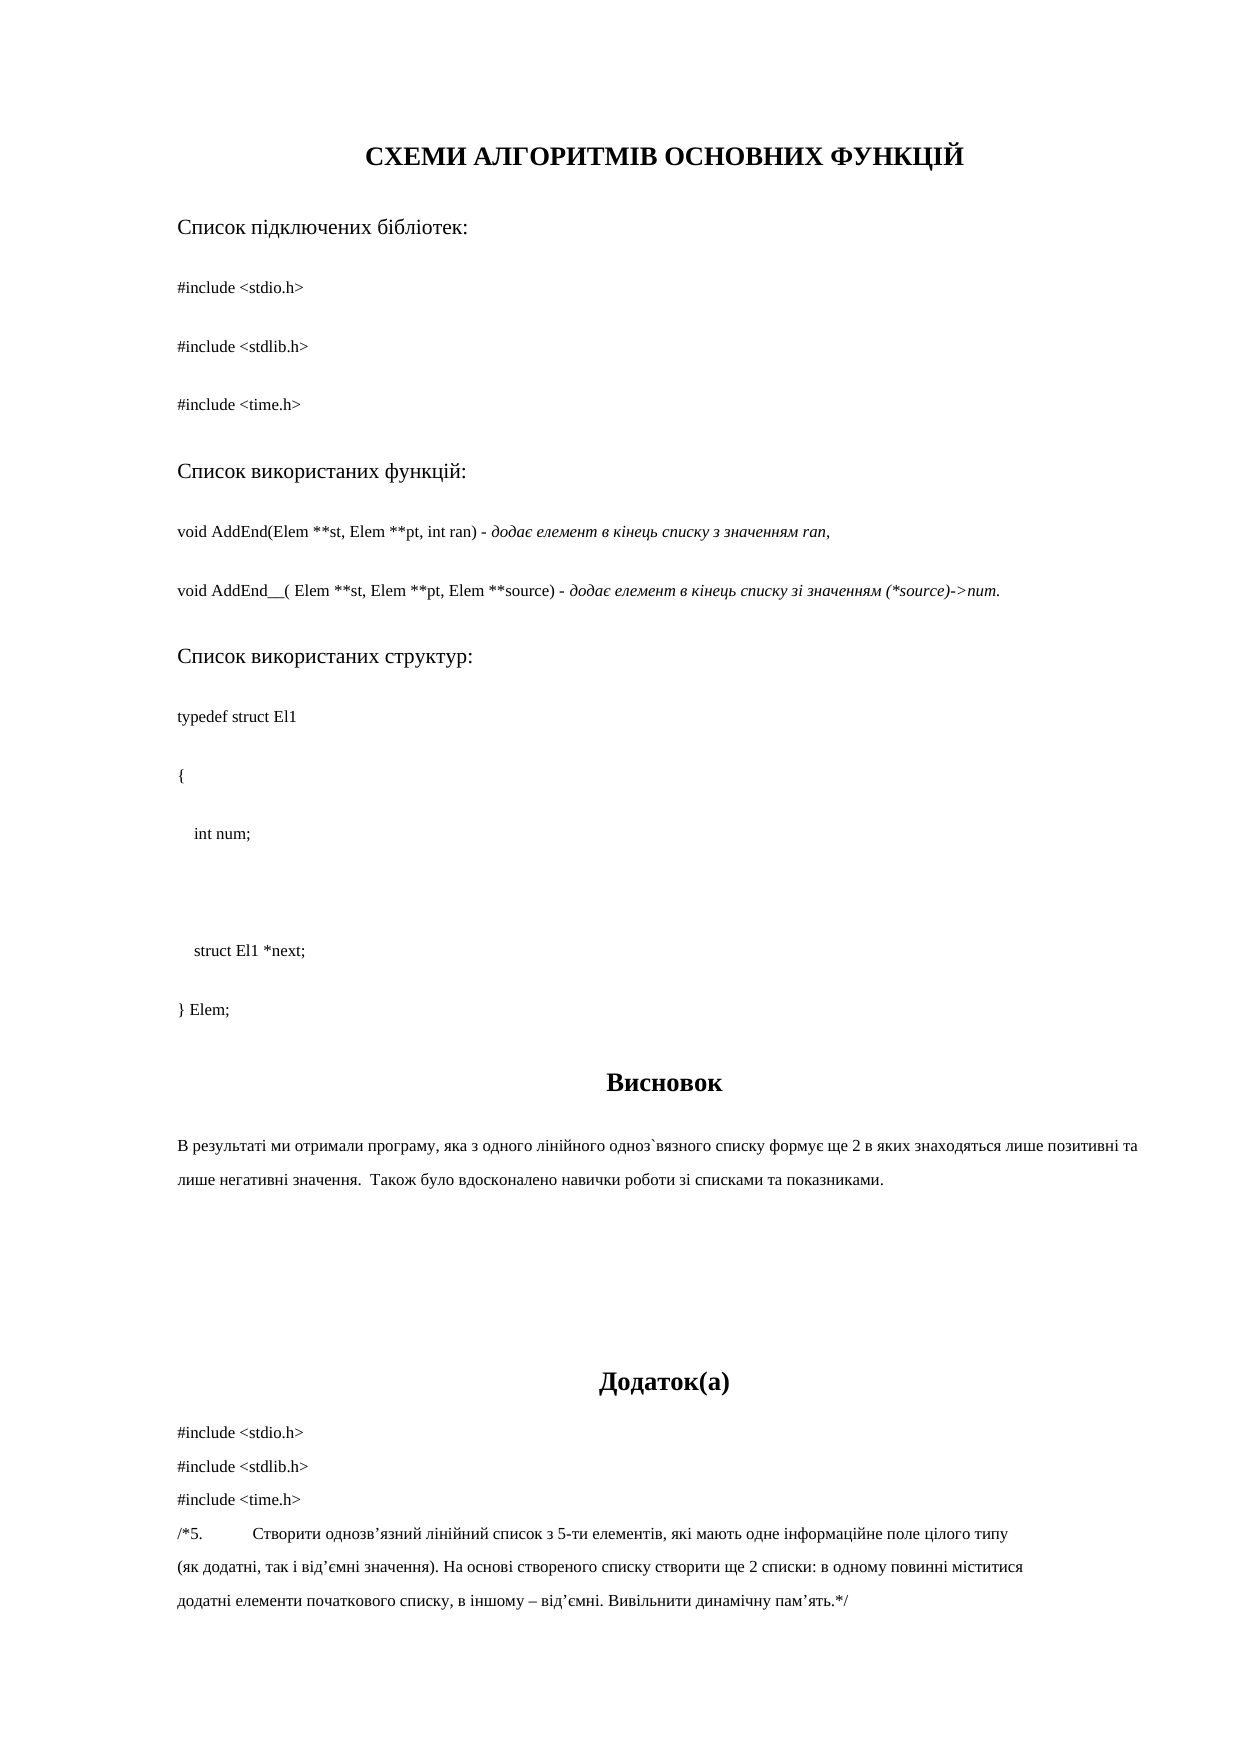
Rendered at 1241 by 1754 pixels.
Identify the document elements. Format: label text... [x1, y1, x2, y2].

text Список використаних функцій: [177, 439, 1152, 483]
text typedef struct El1 [177, 693, 1152, 726]
text В результаті ми отримали програму, яка з одного лінійного одноз`вязного списку формує ще 2 в яких знаходяться лише позитивні та лише негативні значення. Також було вдосконалено навички роботи зі списками та показниками. [177, 1122, 1152, 1189]
text /*5. Створити однозв’язний лінійний список з 5-ти елементів, які мають одне інформаційне поле цілого типу [177, 1509, 1152, 1543]
text { [177, 751, 1152, 785]
text (як додатні, так і від’ємні значення). На основі створеного списку створити ще 2 списки: в одному повинні міститися [177, 1543, 1152, 1576]
text Список підключених бібліотек: [177, 196, 1152, 239]
text struct El1 *next; [177, 927, 1152, 961]
list Висновок [177, 1044, 1152, 1097]
text додатні елементи початкового списку, в іншому – від’ємні. Вивільнити динамічну пам’ять.*/ [177, 1576, 1152, 1610]
list Додаток(а) [177, 1343, 1152, 1396]
text void AddEnd(Elem **st, Elem **pt, int ran) - додає елемент в кінець списку з значенням ran, [177, 508, 1152, 541]
text int num; [177, 810, 1152, 843]
text #include <time.h> [177, 381, 1152, 414]
text } Elem; [177, 986, 1152, 1019]
text #include <stdlib.h> [177, 1442, 1152, 1476]
text #include <stdio.h> [177, 264, 1152, 297]
text Список використаних структур: [177, 625, 1152, 668]
text #include <stdlib.h> [177, 322, 1152, 356]
text void AddEnd__( Elem **st, Elem **pt, Elem **source) - додає елемент в кінець списку зі значенням (*source)->num. [177, 566, 1152, 600]
text #include <time.h> [177, 1476, 1152, 1509]
list СХЕМИ АЛГОРИТМІВ ОСНОВНИХ ФУНКЦІЙ [177, 118, 1152, 171]
text #include <stdio.h> [177, 1409, 1152, 1442]
